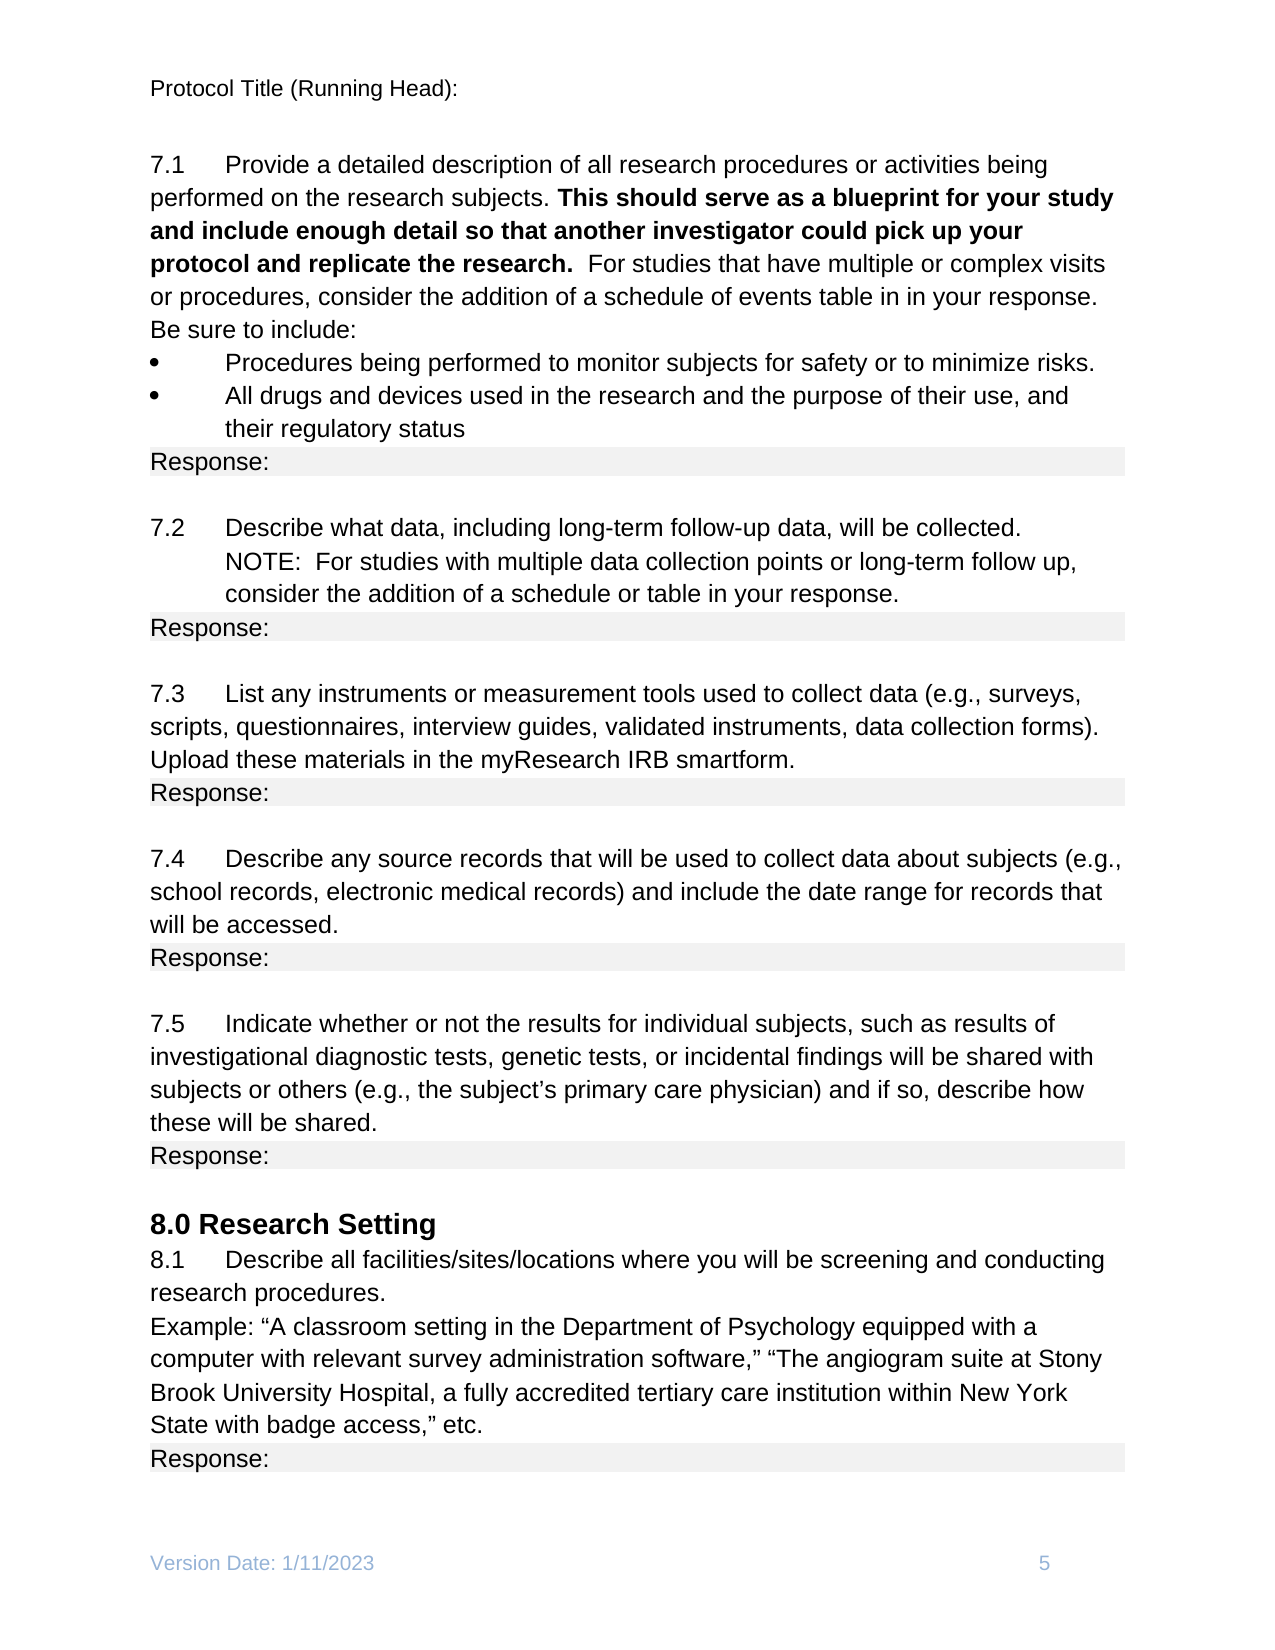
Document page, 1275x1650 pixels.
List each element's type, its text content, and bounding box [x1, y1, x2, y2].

text Response: [150, 943, 1125, 971]
text 7.5 Indicate whether or not the results for individual subjects, such as results of investigational diagnostic tests, genetic tests, or incidental findings will be shared with subjects or others (e.g., the subject’s primary care physician) and if so, describe how these will be shared. [150, 1009, 1125, 1137]
text Response: [150, 612, 1125, 641]
text NOTE: For studies with multiple data collection points or long-term follow up, consider the addition of a schedule or table in your response. [225, 546, 1125, 608]
text 8.1 Describe all facilities/sites/locations where you will be screening and conducting research procedures. [150, 1245, 1125, 1307]
text 7.4 Describe any source records that will be used to collect data about subjects (e.g., school records, electronic medical records) and include the date range for records that will be accessed. [150, 844, 1125, 938]
text 7.1 Provide a detailed description of all research procedures or activities being performed on the research subjects. This should serve as a blueprint for your study and include enough detail so that another investigator could pick up your protocol and replicate the research. For studies that have multiple or complex visits or procedures, consider the addition of a schedule of events table in in your response. Be sure to include: [150, 150, 1125, 344]
text Response: [150, 1443, 1125, 1472]
text Example: “A classroom setting in the Department of Psychology equipped with a computer with relevant survey administration software,” “The angiogram suite at Stony Brook University Hospital, a fully accredited tertiary care institution within New York State with badge access,” etc. [150, 1311, 1125, 1439]
text Response: [150, 447, 1125, 476]
list Procedures being performed to monitor subjects for safety or to minimize risks. [150, 348, 1125, 377]
text 7.3 List any instruments or measurement tools used to collect data (e.g., surveys, scripts, questionnaires, interview guides, validated instruments, data collection forms). Upload these materials in the myResearch IRB smartform. [150, 678, 1125, 773]
list All drugs and devices used in the research and the purpose of their use, and their regulatory status [150, 381, 1125, 443]
text Response: [150, 1141, 1125, 1169]
text Response: [150, 778, 1125, 806]
text 7.2 Describe what data, including long-term follow-up data, will be collected. [150, 513, 1125, 542]
text 8.0 Research Setting [150, 1207, 1125, 1240]
